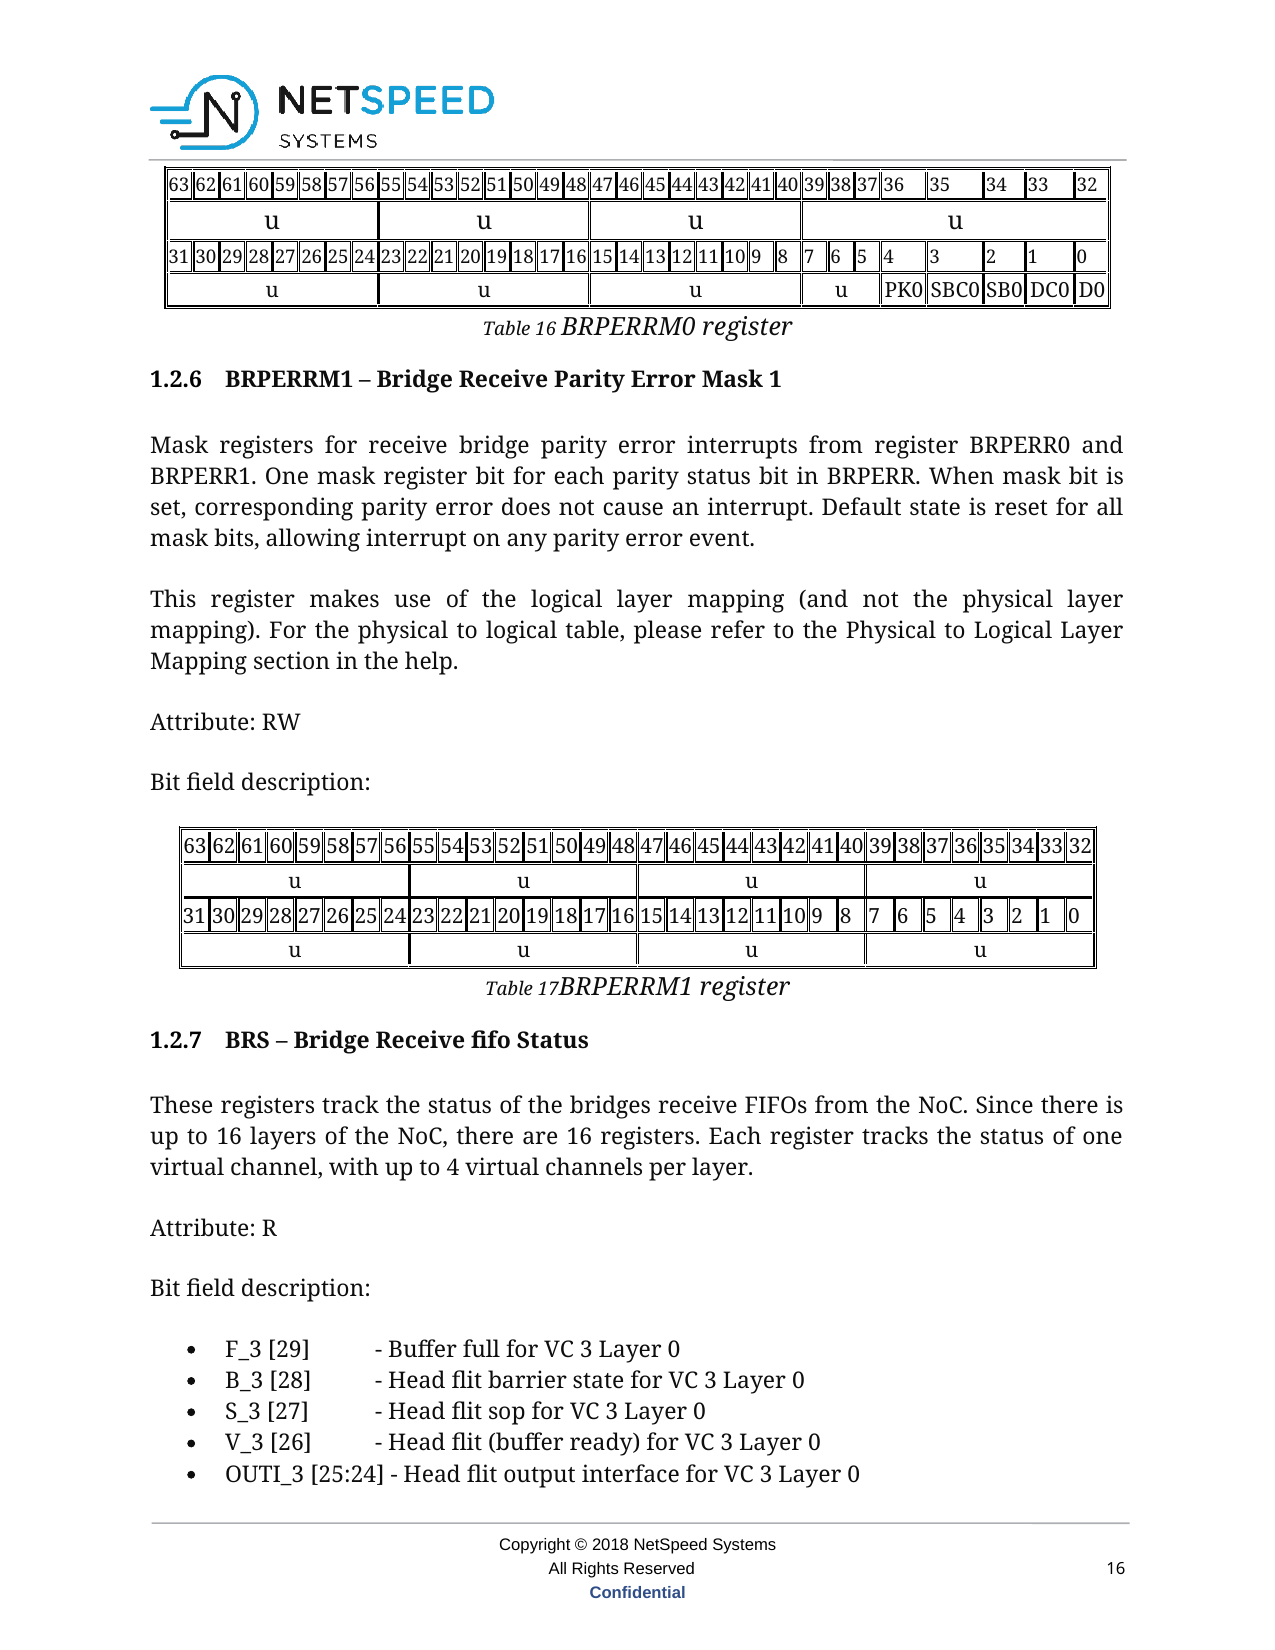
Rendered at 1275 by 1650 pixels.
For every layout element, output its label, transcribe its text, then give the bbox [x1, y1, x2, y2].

table_cell 5 [856, 242, 879, 271]
table_cell u [867, 861, 1094, 896]
table_header 37 [923, 830, 951, 861]
table_cell 6 [830, 242, 853, 271]
table_cell u [166, 271, 378, 305]
list V_3 [26] - Head flit (buffer ready) for VC 3 Layer 0 [187, 1426, 1125, 1458]
table_header 39 [866, 830, 894, 861]
table_header 53 [466, 830, 495, 861]
text Bit field description: [150, 1272, 1125, 1303]
table_cell 31 [182, 896, 208, 931]
table_header 39 [801, 168, 828, 198]
table_cell 21 [468, 899, 493, 931]
table_cell 9 [750, 242, 773, 271]
table_header 50 [552, 830, 580, 861]
table_cell u [168, 198, 377, 239]
text Bit field description: [150, 766, 1125, 797]
table_cell 17 [538, 242, 562, 271]
table_cell 27 [274, 242, 297, 271]
table_header 58 [299, 168, 325, 198]
table_cell 2 [985, 242, 1024, 271]
table_header 51 [523, 830, 552, 861]
table_cell 23 [411, 899, 436, 931]
table_cell 25 [327, 242, 350, 271]
table_cell 16 [565, 242, 588, 271]
table_cell 11 [753, 899, 779, 931]
table_cell 11 [697, 242, 721, 271]
table_cell 20 [459, 242, 482, 271]
table_cell 10 [782, 899, 807, 931]
table_header 38 [894, 828, 923, 861]
table_header 63 [168, 168, 193, 198]
table_header 37 [854, 170, 881, 198]
table_cell DC0 [1025, 274, 1074, 305]
table_header 34 [1009, 828, 1037, 861]
text Attribute: RW [150, 706, 1125, 737]
table_header 62 [193, 170, 219, 198]
table_header 42 [780, 830, 809, 861]
table_header 52 [495, 830, 523, 861]
table_header 43 [752, 828, 780, 861]
list F_3 [29] - Buffer full for VC 3 Layer 0 [187, 1333, 1125, 1364]
table_header 60 [246, 170, 272, 198]
table_header 40 [837, 830, 866, 861]
table_header 32 [1066, 830, 1093, 861]
table_cell 22 [439, 899, 465, 931]
table_cell 26 [325, 899, 351, 931]
table_header 59 [295, 830, 323, 861]
table_header 42 [722, 170, 748, 198]
table_cell 3 [982, 899, 1007, 931]
table_cell 26 [300, 242, 324, 271]
table_header 33 [1037, 830, 1066, 861]
table_cell 10 [724, 242, 747, 271]
table_cell u [378, 274, 590, 305]
table_cell 8 [777, 242, 800, 271]
table_header 43 [696, 168, 722, 198]
table_header 47 [590, 170, 616, 198]
table_cell u [180, 931, 409, 966]
table_cell 28 [247, 242, 271, 271]
table_header 48 [609, 830, 637, 861]
table_header 55 [409, 830, 438, 861]
table_cell 14 [668, 899, 693, 931]
text Table 17BRPERRM1 register [150, 969, 1125, 1003]
table_cell 4 [953, 899, 978, 931]
table_header 38 [828, 170, 854, 198]
table_cell u [590, 274, 801, 305]
table_cell 1 [1039, 899, 1064, 931]
table_cell u [803, 198, 1108, 239]
table_header 36 [881, 170, 927, 198]
table_header 63 [182, 830, 209, 861]
table_cell u [639, 865, 864, 896]
table_cell u [380, 202, 588, 239]
table_header 52 [458, 168, 484, 198]
text Table 16 BRPERRM0 register [150, 308, 1125, 343]
table_cell 25 [354, 899, 379, 931]
text Attribute: R [150, 1212, 1125, 1243]
table_header 49 [580, 828, 609, 861]
table_header 61 [219, 170, 246, 198]
table_header 35 [927, 170, 983, 198]
list B_3 [28] - Head flit barrier state for VC 3 Layer 0 [187, 1364, 1125, 1395]
table_cell 18 [553, 899, 579, 931]
table_cell 1 [1027, 242, 1073, 271]
table_cell 2 [1010, 899, 1036, 931]
table_cell 30 [195, 242, 218, 271]
table_cell 15 [591, 242, 615, 271]
table_header 56 [352, 168, 378, 198]
table_header 51 [484, 170, 510, 198]
picture [150, 75, 495, 150]
table_header 44 [723, 830, 752, 861]
table_cell 15 [639, 899, 664, 931]
table_cell u [411, 865, 636, 896]
table_cell 8 [839, 899, 864, 931]
table_cell 22 [406, 242, 429, 271]
table_header 50 [510, 170, 537, 198]
table_cell 27 [297, 899, 322, 931]
table_cell 30 [211, 899, 236, 931]
table_cell u [182, 861, 408, 896]
table_cell 4 [882, 242, 925, 271]
table_cell 9 [810, 899, 836, 931]
text Mask registers for receive bridge parity error interrupts from register BRPERR0 and BRPERR1. One mask register bit for each parity status bit in BRPERR. When mask bit is set, corresponding parity error does not cause an interrupt. Default state is reset for all mask bits, allowing interrupt on any parity error event. [150, 428, 1125, 553]
table_header 45 [643, 168, 669, 198]
table_cell 7 [867, 899, 893, 931]
table_cell 5 [925, 899, 950, 931]
table_cell 28 [268, 899, 293, 931]
table_cell SBC0 [927, 274, 983, 305]
table_header 55 [378, 170, 404, 198]
table_cell 7 [803, 242, 826, 271]
table_header 49 [537, 170, 563, 198]
table_cell 24 [382, 899, 408, 931]
table_cell u [801, 274, 881, 305]
table_cell SB0 [983, 274, 1025, 305]
table_header 56 [381, 828, 409, 861]
table_cell 12 [725, 899, 750, 931]
table_header 46 [666, 830, 694, 861]
table_cell 20 [496, 899, 522, 931]
table_cell 19 [486, 242, 509, 271]
table_header 61 [238, 830, 266, 861]
table_cell 19 [525, 899, 550, 931]
table_cell 23 [380, 242, 403, 271]
table_cell u [409, 934, 637, 966]
table_cell u [591, 202, 800, 239]
text These registers track the status of the bridges receive FIFOs from the NoC. Since there is up to 16 layers of the NoC, there are 16 registers. Each register tracks the status of one virtual channel, with up to 4 virtual channels per layer. [150, 1089, 1125, 1183]
table_cell PK0 [881, 274, 927, 305]
table_cell u [638, 934, 866, 966]
table_cell 18 [512, 242, 535, 271]
table_header 57 [352, 830, 381, 861]
table_header 53 [431, 170, 457, 198]
table_cell 29 [221, 242, 244, 271]
table_header 54 [405, 168, 431, 198]
table_cell 3 [928, 242, 982, 271]
table_header 33 [1025, 168, 1074, 198]
table_header 58 [324, 828, 352, 861]
table_header 45 [695, 828, 723, 861]
table_header 57 [325, 170, 352, 198]
table_cell 31 [166, 239, 193, 271]
table_header 59 [272, 170, 299, 198]
table_cell 24 [353, 242, 377, 271]
table_cell 13 [696, 899, 722, 931]
table_header 34 [983, 168, 1025, 198]
table_cell 29 [240, 899, 265, 931]
table_cell 0 [1067, 896, 1093, 931]
table_header 41 [749, 168, 775, 198]
table_cell u [866, 931, 1095, 966]
table_cell D0 [1074, 271, 1109, 305]
table_header 32 [1074, 170, 1108, 198]
subtitle BRS – Bridge Receive fifo Status [150, 1024, 1125, 1055]
text This register makes use of the logical layer mapping (and not the physical layer mapping). For the physical to logical table, please refer to the Physical to Logical Layer Mapping section in the help. [150, 583, 1125, 676]
list S_3 [27] - Head flit sop for VC 3 Layer 0 [187, 1395, 1125, 1426]
table_header 46 [616, 170, 643, 198]
table_cell 12 [671, 242, 694, 271]
table_header 48 [563, 170, 590, 198]
table_cell 6 [896, 899, 921, 931]
list OUTI_3 [25:24] - Head flit output interface for VC 3 Layer 0 [187, 1458, 1125, 1489]
table_cell 16 [611, 899, 636, 931]
subtitle BRPERRM1 – Bridge Receive Parity Error Mask 1 [150, 363, 1125, 395]
table_header 41 [809, 830, 837, 861]
table_cell 14 [618, 242, 641, 271]
table_header 40 [775, 170, 801, 198]
table_header 60 [266, 828, 295, 861]
table_header 35 [980, 830, 1008, 861]
table_cell 0 [1074, 239, 1109, 271]
table_header 44 [669, 170, 696, 198]
table_header 54 [438, 830, 466, 861]
table_header 62 [209, 828, 238, 861]
table_header 47 [638, 828, 666, 861]
table_cell 13 [644, 242, 668, 271]
table_header 36 [951, 828, 980, 861]
table_cell 21 [433, 242, 456, 271]
table_cell 17 [582, 899, 607, 931]
